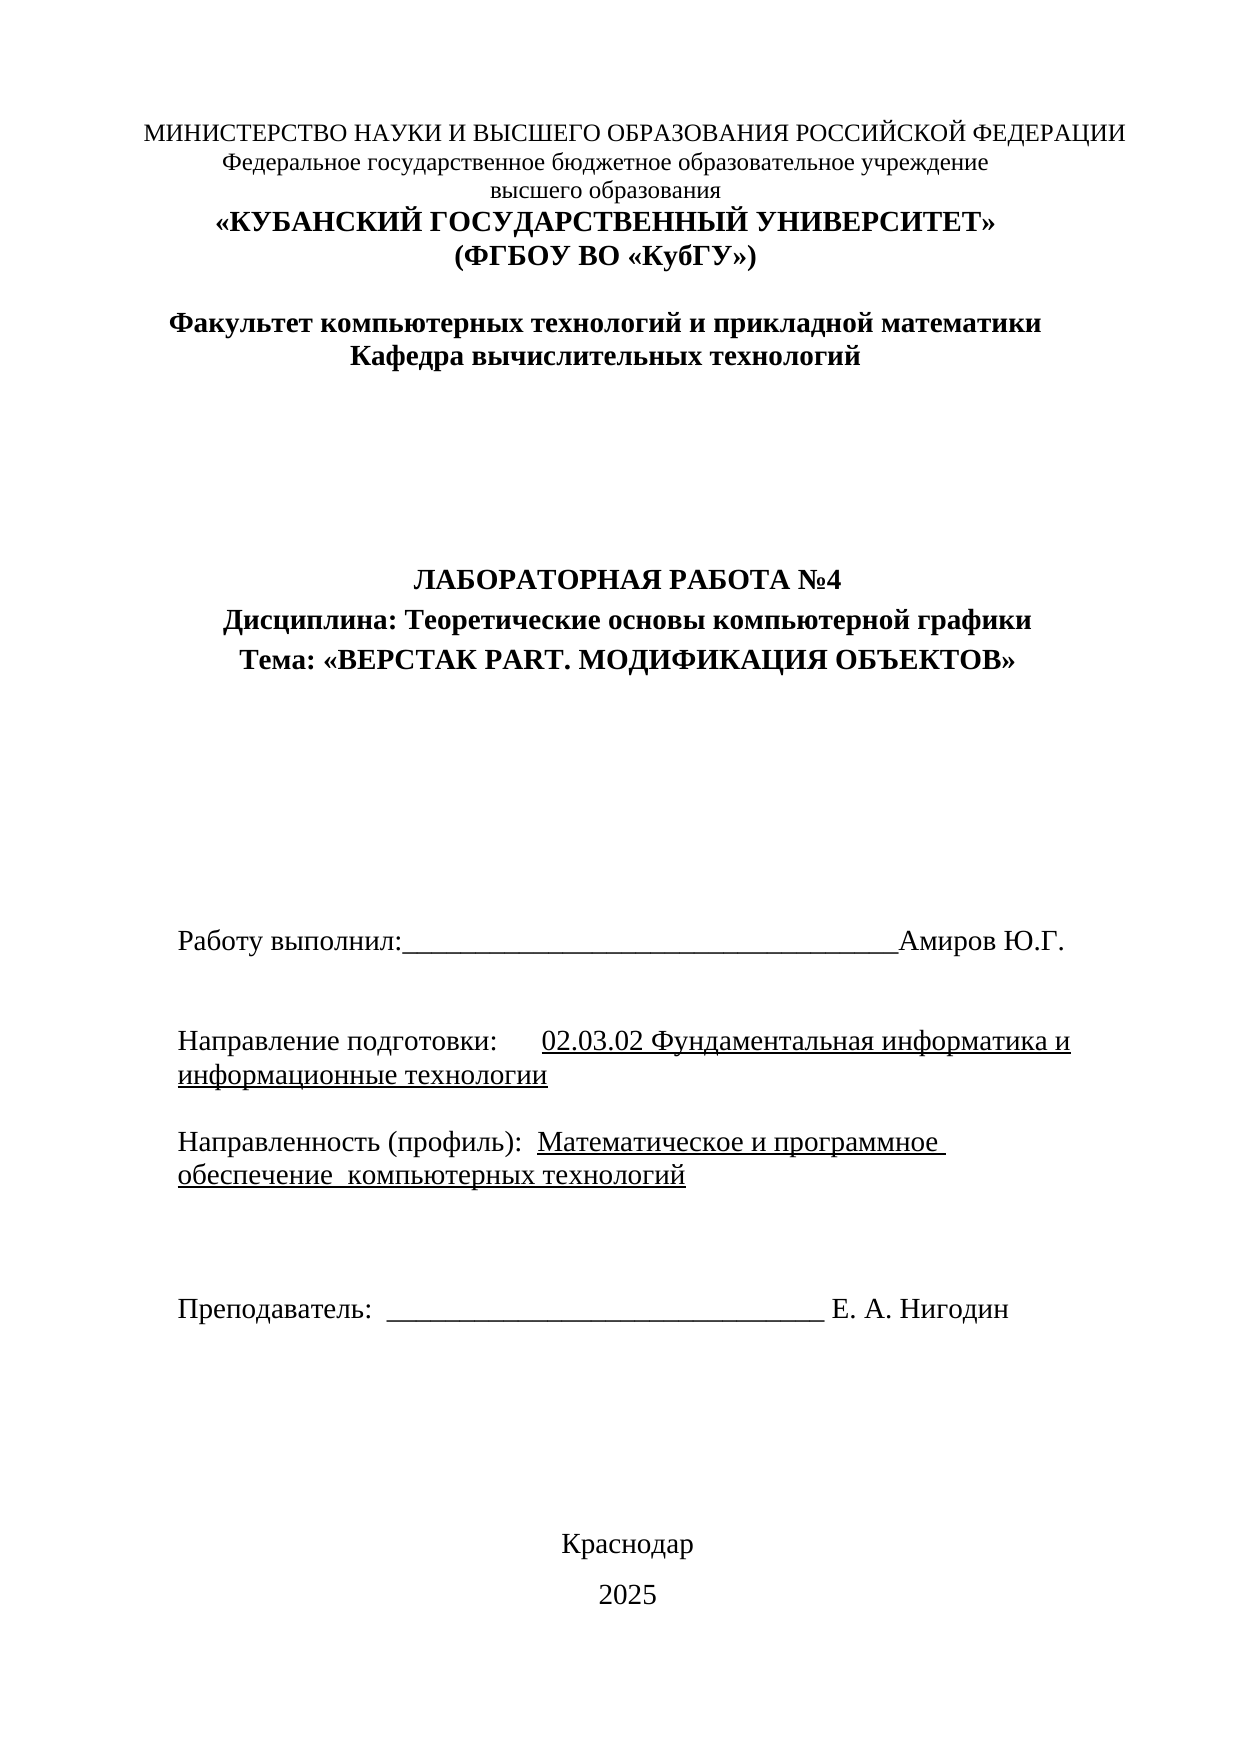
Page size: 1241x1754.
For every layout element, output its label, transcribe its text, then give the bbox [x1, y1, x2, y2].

text высшего образования [133, 176, 1078, 204]
text (ФГБОУ ВО «КубГУ») [133, 238, 1078, 271]
text Работу выполнил:__________________________________Амиров Ю.Г. [177, 923, 1078, 956]
text МИНИСТЕРСТВО НАУКИ И ВЫСШЕГО ОБРАЗОВАНИЯ РОССИЙСКОЙ ФЕДЕРАЦИИ [133, 118, 1137, 147]
text Направленность (профиль): Математическое и программное обеспечение компьютерных технологий [177, 1124, 1078, 1191]
text 2025 [177, 1577, 1078, 1610]
text Преподаватель: ______________________________ Е. А. Нигодин [177, 1292, 1078, 1325]
text Направление подготовки: 02.03.02 Фундаментальная информатика и информационные технологии [177, 1023, 1078, 1090]
text Федеральное государственное бюджетное образовательное учреждение [133, 147, 1078, 176]
text Тема: «ВЕРСТАК PART. МОДИФИКАЦИЯ ОБЪЕКТОВ» [133, 642, 1078, 675]
text Краснодар [177, 1526, 1078, 1560]
text ЛАБОРАТОРНАЯ РАБОТА №4 [133, 562, 1078, 596]
text Факультет компьютерных технологий и прикладной математики [133, 305, 1078, 338]
text «КУБАНСКИЙ ГОСУДАРСТВЕННЫЙ УНИВЕРСИТЕТ» [133, 204, 1078, 238]
text Дисциплина: Теоретические основы компьютерной графики [133, 602, 1078, 636]
text Кафедра вычислительных технологий [133, 338, 1078, 372]
